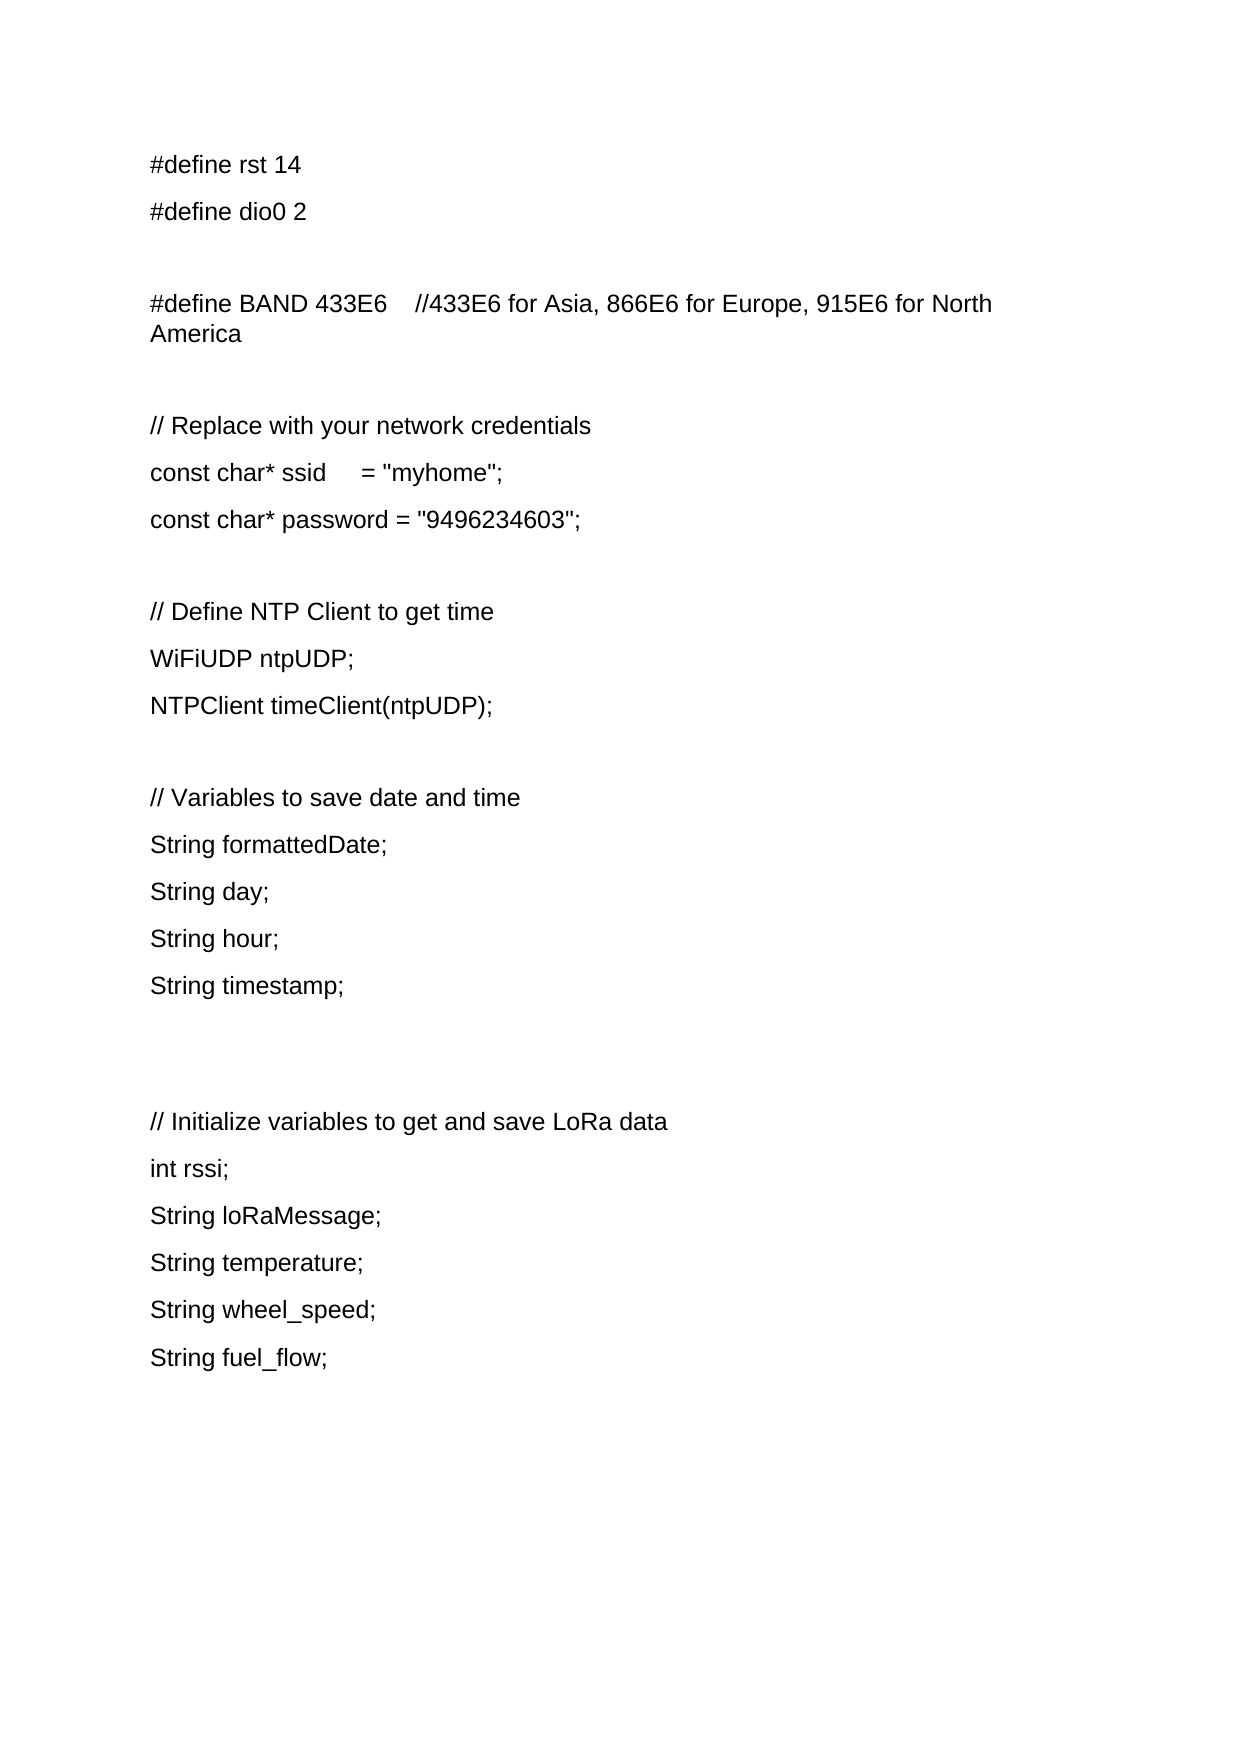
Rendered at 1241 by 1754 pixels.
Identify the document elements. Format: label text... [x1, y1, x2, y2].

text // Variables to save date and time [150, 782, 1090, 811]
text // Define NTP Client to get time [150, 597, 1090, 625]
text // Initialize variables to get and save LoRa data [150, 1107, 1090, 1136]
text #define rst 14 [150, 150, 1090, 179]
text #define BAND 433E6 //433E6 for Asia, 866E6 for Europe, 915E6 for North America [150, 289, 1090, 348]
text const char* ssid = "myhome"; [150, 458, 1090, 487]
text WiFiUDP ntpUDP; [150, 644, 1090, 672]
text String temperature; [150, 1248, 1090, 1277]
text String formattedDate; [150, 829, 1090, 858]
text const char* password = "9496234603"; [150, 505, 1090, 534]
text String hour; [150, 924, 1090, 952]
text String wheel_speed; [150, 1295, 1090, 1324]
text String day; [150, 877, 1090, 905]
text #define dio0 2 [150, 197, 1090, 226]
text int rssi; [150, 1154, 1090, 1183]
text // Replace with your network credentials [150, 411, 1090, 439]
text String timestamp; [150, 971, 1090, 999]
text String fuel_flow; [150, 1342, 1090, 1371]
text NTPClient timeClient(ntpUDP); [150, 691, 1090, 719]
text String loRaMessage; [150, 1201, 1090, 1230]
